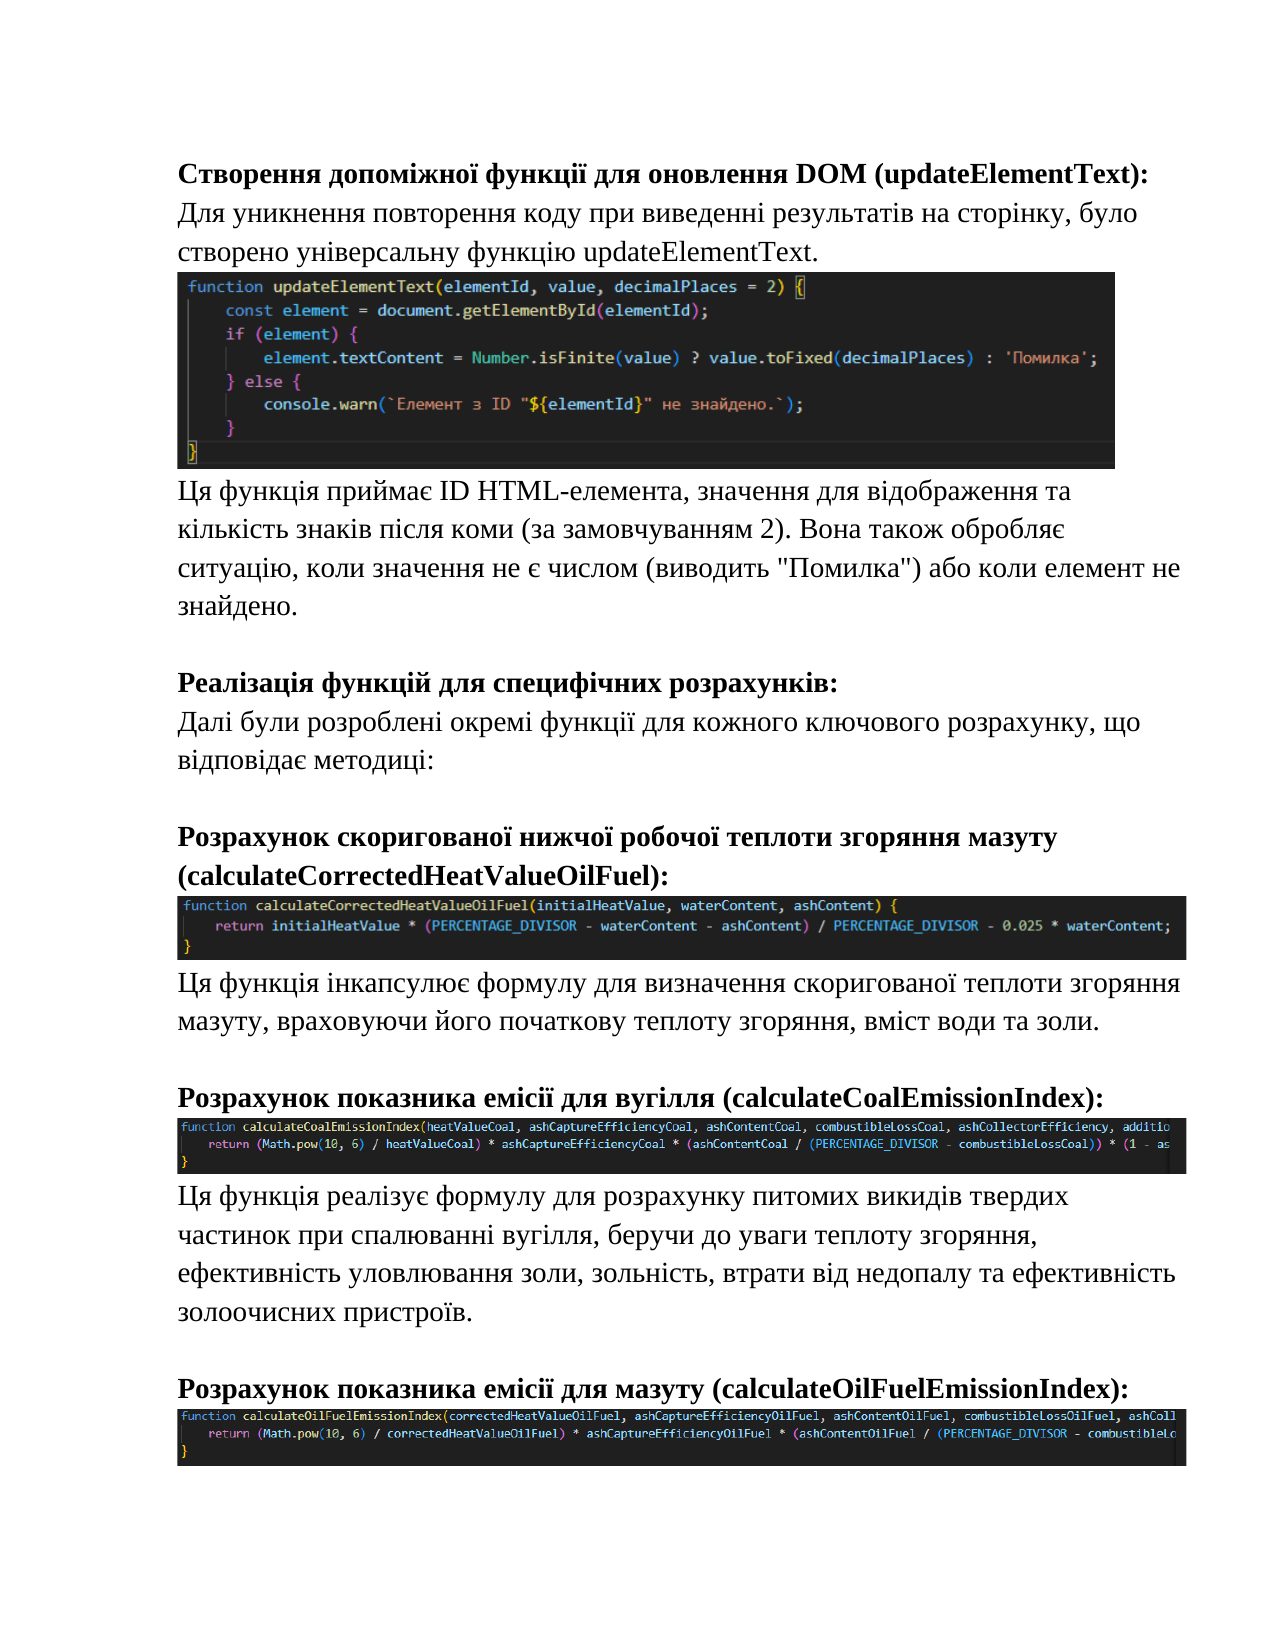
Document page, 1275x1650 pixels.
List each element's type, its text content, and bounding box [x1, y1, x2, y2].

text Ця функція приймає ID HTML-елемента, значення для відображення та кількість знаків після коми (за замовчуванням 2). Вона також обробляє ситуацію, коли значення не є числом (виводить "Помилка") або коли елемент не знайдено. [177, 473, 1186, 622]
picture [177, 1409, 1187, 1466]
picture [177, 896, 1187, 960]
text Створення допоміжної функції для оновлення DOM (updateElementText): Для уникнення повторення коду при виведенні результатів на сторінку, було створено універсальну функцію updateElementText. [177, 157, 1186, 267]
text Розрахунок показника емісії для вугілля (calculateCoalEmissionIndex): [177, 1080, 1186, 1114]
text Розрахунок скоригованої нижчої робочої теплоти згоряння мазуту (calculateCorrectedHeatValueOilFuel): [177, 819, 1186, 892]
text Розрахунок показника емісії для мазуту (calculateOilFuelEmissionIndex): [177, 1371, 1186, 1404]
picture [177, 1118, 1187, 1174]
picture [177, 272, 1115, 469]
text Реалізація функцій для специфічних розрахунків: Далі були розроблені окремі функції для кожного ключового розрахунку, що відповідає методиці: [177, 665, 1186, 776]
text Ця функція реалізує формулу для розрахунку питомих викидів твердих частинок при спалюванні вугілля, беручи до уваги теплоту згоряння, ефективність уловлювання золи, зольність, втрати від недопалу та ефективність золоочисних пристроїв. [177, 1174, 1186, 1327]
text Ця функція інкапсулює формулу для визначення скоригованої теплоти згоряння мазуту, враховуючи його початкову теплоту згоряння, вміст води та золи. [177, 960, 1186, 1037]
